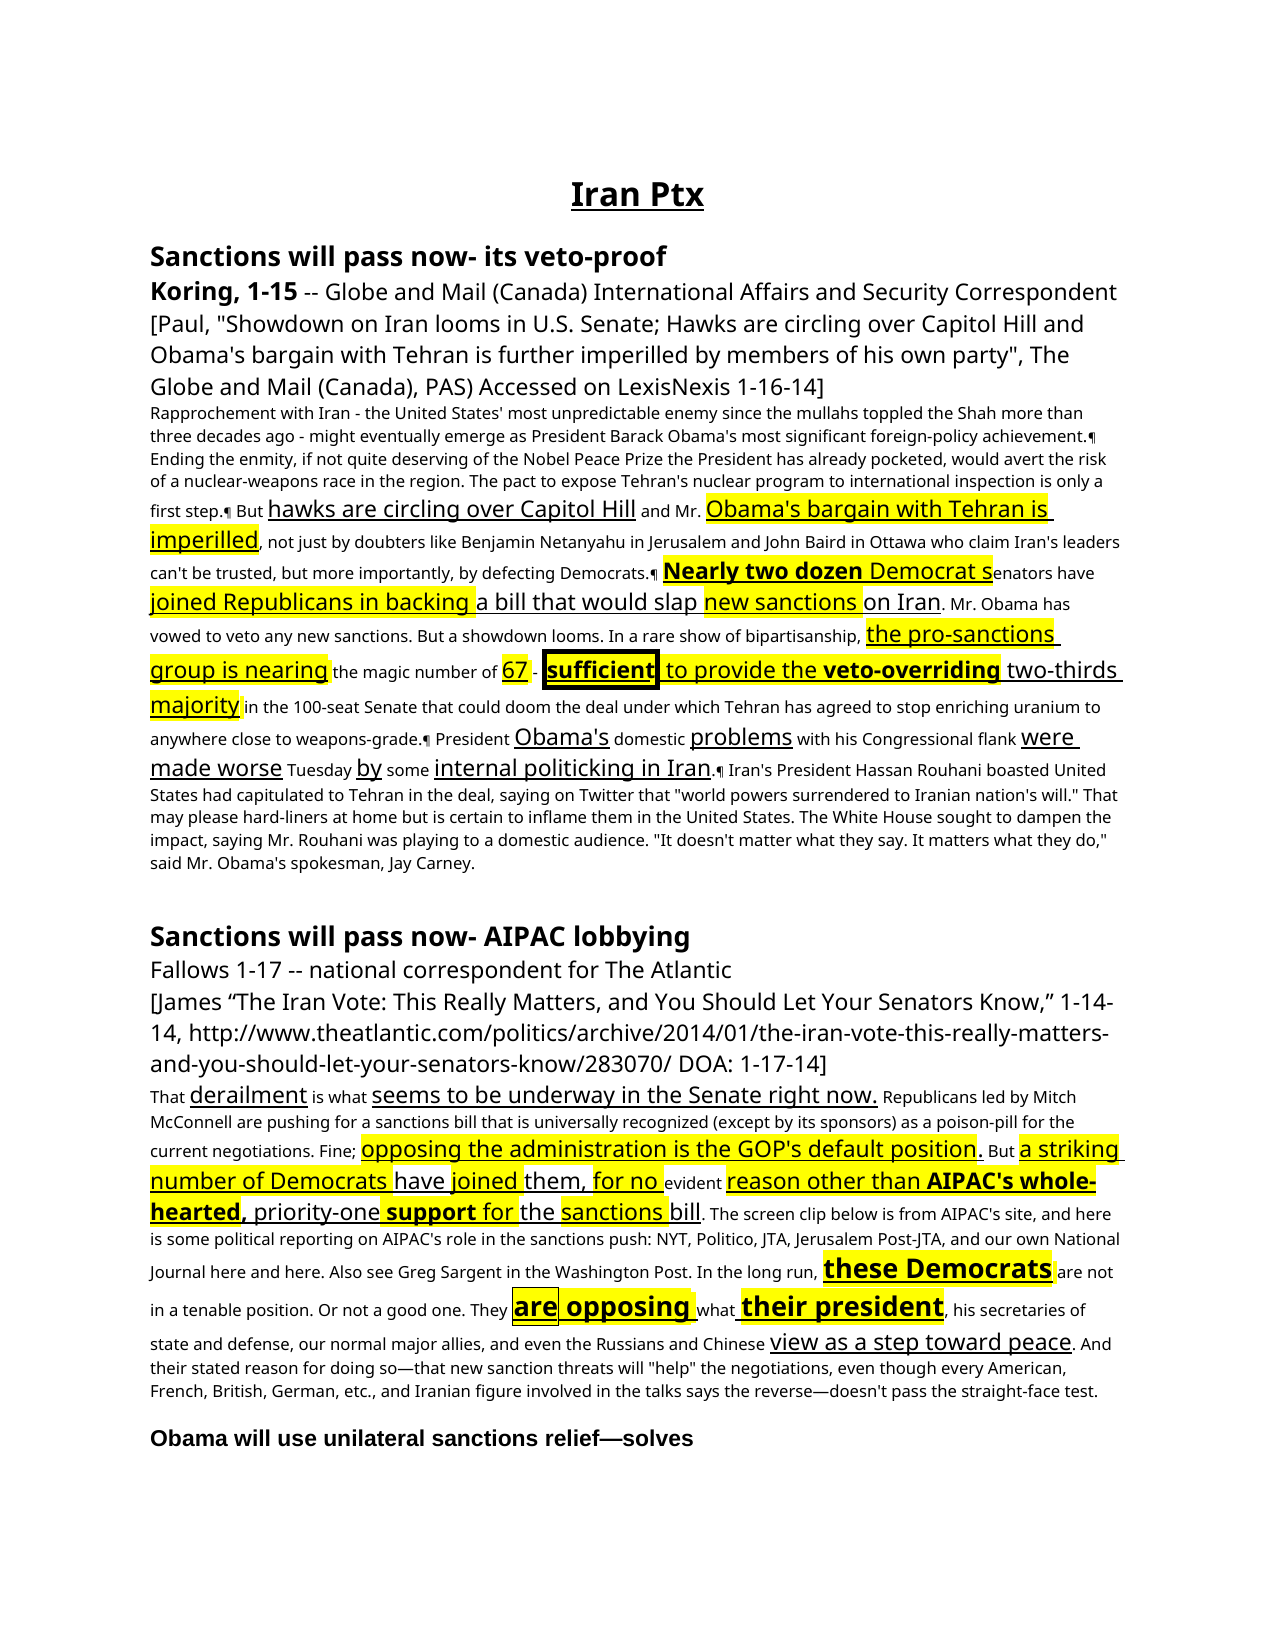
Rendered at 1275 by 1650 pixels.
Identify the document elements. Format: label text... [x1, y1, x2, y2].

text That derailment is what seems to be underway in the Senate right now. Republicans led by Mitch McConnell are pushing for a sanctions bill that is universally recognized (except by its sponsors) as a poison-pill for the current negotiations. Fine; opposing the administration is the GOP's default position. But a striking number of Democrats have joined them, for no evident reason other than AIPAC's whole-hearted, priority-one support for the sanctions bill. The screen clip below is from AIPAC's site, and here is some political reporting on AIPAC's role in the sanctions push: NYT, Politico, JTA, Jerusalem Post-JTA, and our own National Journal here and here. Also see Greg Sargent in the Washington Post. In the long run, these Democrats are not in a tenable position. Or not a good one. They are opposing what their president, his secretaries of state and defense, our normal major allies, and even the Russians and Chinese view as a step toward peace. And their stated reason for doing so—that new sanction threats will "help" the negotiations, even though every American, French, British, German, etc., and Iranian figure involved in the talks says the reverse—doesn't pass the straight-face test. [150, 1161, 1125, 1402]
subtitle Iran Ptx [150, 171, 1125, 216]
text Fallows 1-17 -- national correspondent for The Atlantic [150, 954, 1125, 986]
subtitle Sanctions will pass now- its veto-proof [150, 237, 1125, 274]
text Obama will use unilateral sanctions relief—solves [150, 1425, 1125, 1451]
subtitle Sanctions will pass now- AIPAC lobbying [150, 918, 1125, 954]
text That derailment is what seems to be underway in the Senate right now. Republicans led by Mitch McConnell are pushing for a sanctions bill that is universally recognized (except by its sponsors) as a poison-pill for the current negotiations. Fine; opposing the administration is the GOP's default position. But a striking number of Democrats have joined them, for no evident reason other than AIPAC's whole-hearted, priority-one support for the sanctions bill. The screen clip below is from AIPAC's site, and here is some political reporting on AIPAC's role in the sanctions push: NYT, Politico, JTA, Jerusalem Post-JTA, and our own National Journal here and here. Also see Greg Sargent in the Washington Post. In the long run, these Democrats are not in a tenable position. Or not a good one. They are opposing what their president, his secretaries of state and defense, our normal major allies, and even the Russians and Chinese view as a step toward peace. And their stated reason for doing so—that new sanction threats will "help" the negotiations, even though every American, French, British, German, etc., and Iranian figure involved in the talks says the reverse—doesn't pass the straight-face test. [150, 1079, 1125, 1165]
text [Paul, "Showdown on Iran looms in U.S. Senate; Hawks are circling over Capitol Hill and Obama's bargain with Tehran is further imperilled by members of his own party", The Globe and Mail (Canada), PAS) Accessed on LexisNexis 1-16-14] [150, 308, 1125, 402]
text [James “The Iran Vote: This Really Matters, and You Should Let Your Senators Know,” 1-14-14, http://www.theatlantic.com/politics/archive/2014/01/the-iran-vote-this-really-matters-and-you-should-let-your-senators-know/283070/ DOA: 1-17-14] [150, 986, 1125, 1079]
text Rapprochement with Iran - the United States' most unpredictable enemy since the mullahs toppled the Shah more than three decades ago - might eventually emerge as President Barack Obama's most significant foreign-policy achievement.¶ Ending the enmity, if not quite deserving of the Nobel Peace Prize the President has already pocketed, would avert the risk of a nuclear-weapons race in the region. The pact to expose Tehran's nuclear program to international inspection is only a first step.¶ But hawks are circling over Capitol Hill and Mr. Obama's bargain with Tehran is imperilled, not just by doubters like Benjamin Netanyahu in Jerusalem and John Baird in Ottawa who claim Iran's leaders can't be trusted, but more importantly, by defecting Democrats.¶ Nearly two dozen Democrat senators have joined Republicans in backing a bill that would slap new sanctions on Iran. Mr. Obama has vowed to veto any new sanctions. But a showdown looms. In a rare show of bipartisanship, the pro-sanctions group is nearing the magic number of 67 - sufficient to provide the veto-overriding two-thirds majority in the 100-seat Senate that could doom the deal under which Tehran has agreed to stop enriching uranium to anywhere close to weapons-grade.¶ President Obama's domestic problems with his Congressional flank were made worse Tuesday by some internal politicking in Iran.¶ Iran's President Hassan Rouhani boasted United States had capitulated to Tehran in the deal, saying on Twitter that "world powers surrendered to Iranian nation's will." That may please hard-liners at home but is certain to inflame them in the United States. The White House sought to dampen the impact, saying Mr. Rouhani was playing to a domestic audience. "It doesn't matter what they say. It matters what they do," said Mr. Obama's spokesman, Jay Carney. [150, 402, 1125, 874]
text Koring, 1-15 -- Globe and Mail (Canada) International Affairs and Security Correspondent [150, 274, 1125, 308]
